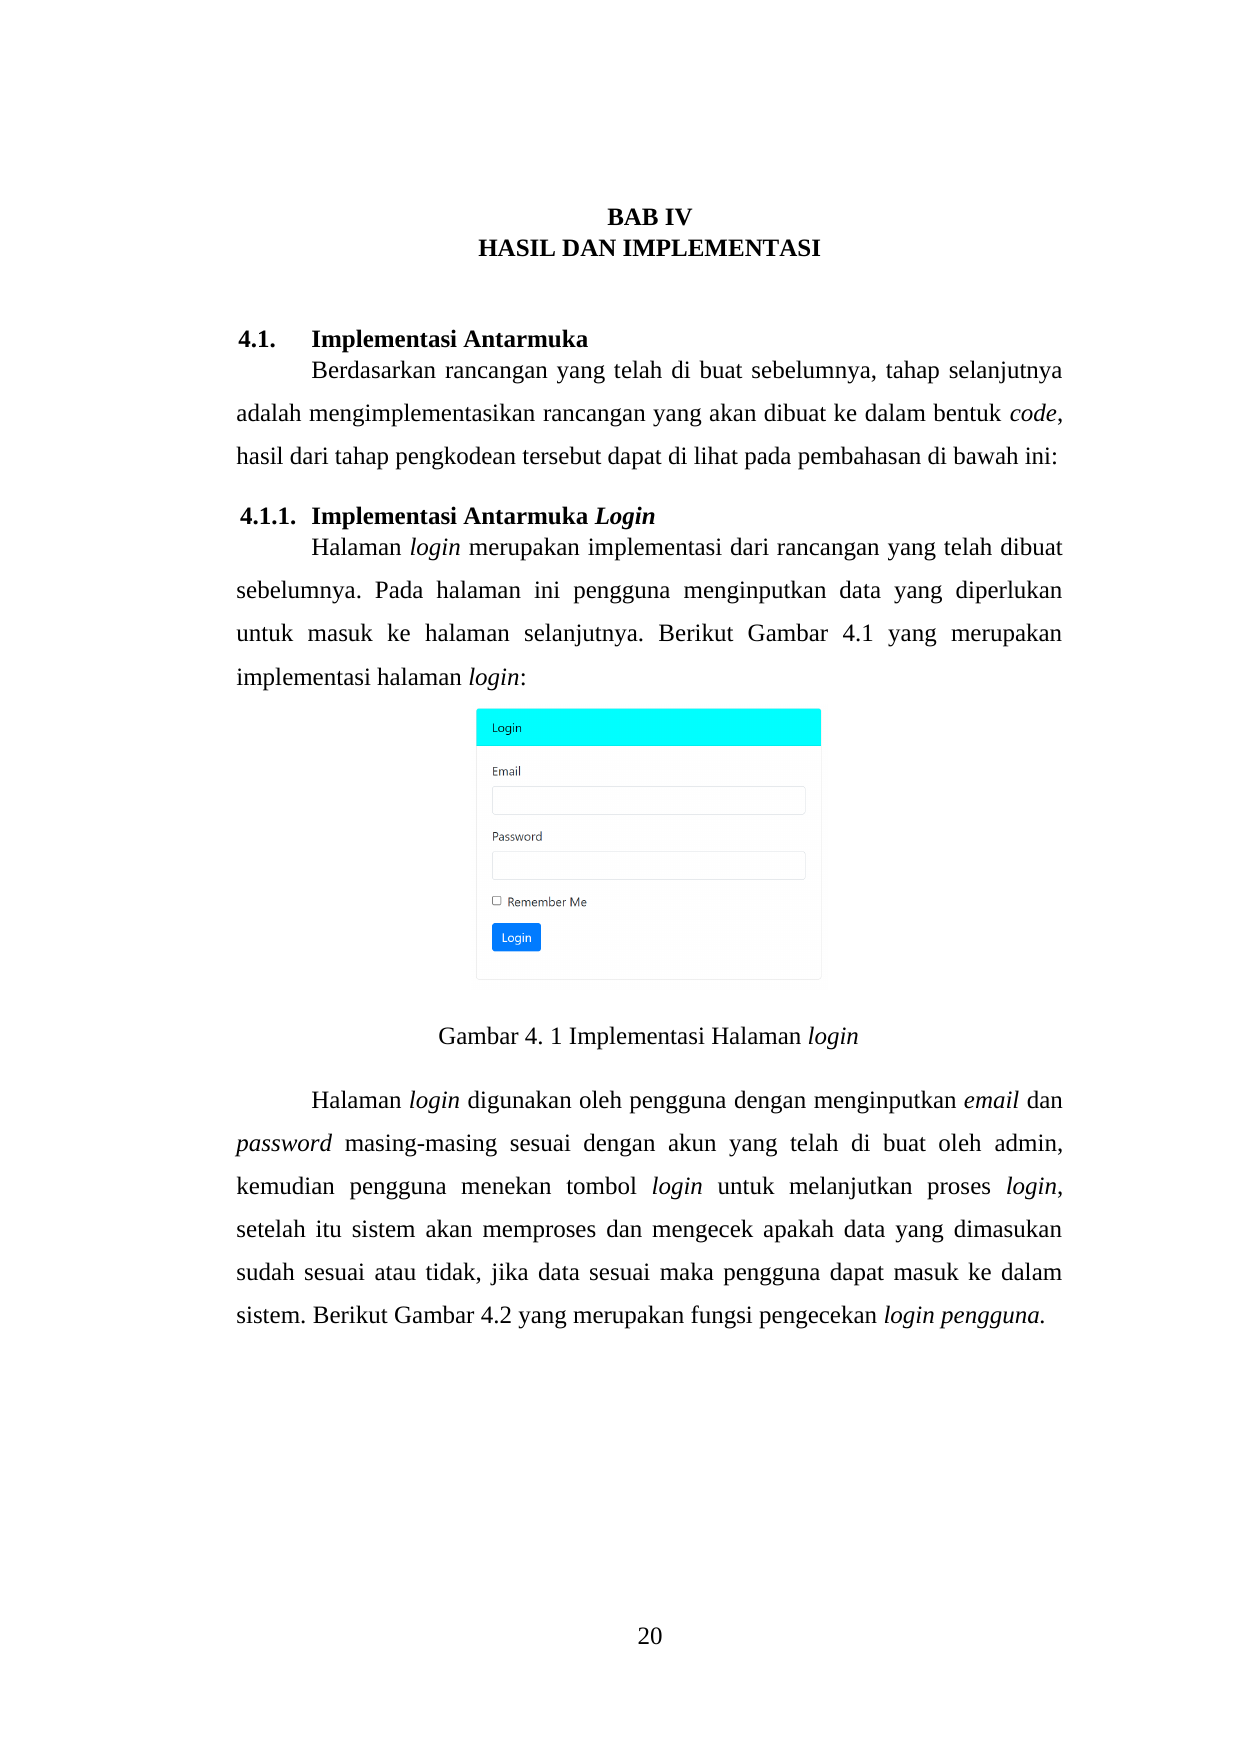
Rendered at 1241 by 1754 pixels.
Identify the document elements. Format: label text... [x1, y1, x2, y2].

subtitle Implementasi Antarmuka [238, 324, 1063, 353]
picture [471, 704, 828, 990]
list Berdasarkan rancangan yang telah di buat sebelumnya, tahap selanjutnya adalah mengimplementasikan rancangan yang akan dibuat ke dalam bentuk code, hasil dari tahap pengkodean tersebut dapat di lihat pada pembahasan di bawah ini: [236, 355, 1063, 470]
subtitle Implementasi Antarmuka Login [240, 501, 1063, 530]
text Halaman login digunakan oleh pengguna dengan menginputkan email dan password masing-masing sesuai dengan akun yang telah di buat oleh admin, kemudian pengguna menekan tombol login untuk melanjutkan proses login, setelah itu sistem akan memproses dan mengecek apakah data yang dimasukan sudah sesuai atau tidak, jika data sesuai maka pengguna dapat masuk ke dalam sistem. Berikut Gambar 4.2 yang merupakan fungsi pengecekan login pengguna. [236, 1085, 1063, 1329]
list Halaman login merupakan implementasi dari rancangan yang telah dibuat sebelumnya. Pada halaman ini pengguna menginputkan data yang diperlukan untuk masuk ke halaman selanjutnya. Berikut Gambar 4.1 yang merupakan implementasi halaman login: [236, 532, 1063, 690]
text Gambar 4. 1 Implementasi Halaman login [236, 1021, 1063, 1049]
subtitle BAB IV HASIL DAN IMPLEMENTASI [236, 202, 1063, 262]
